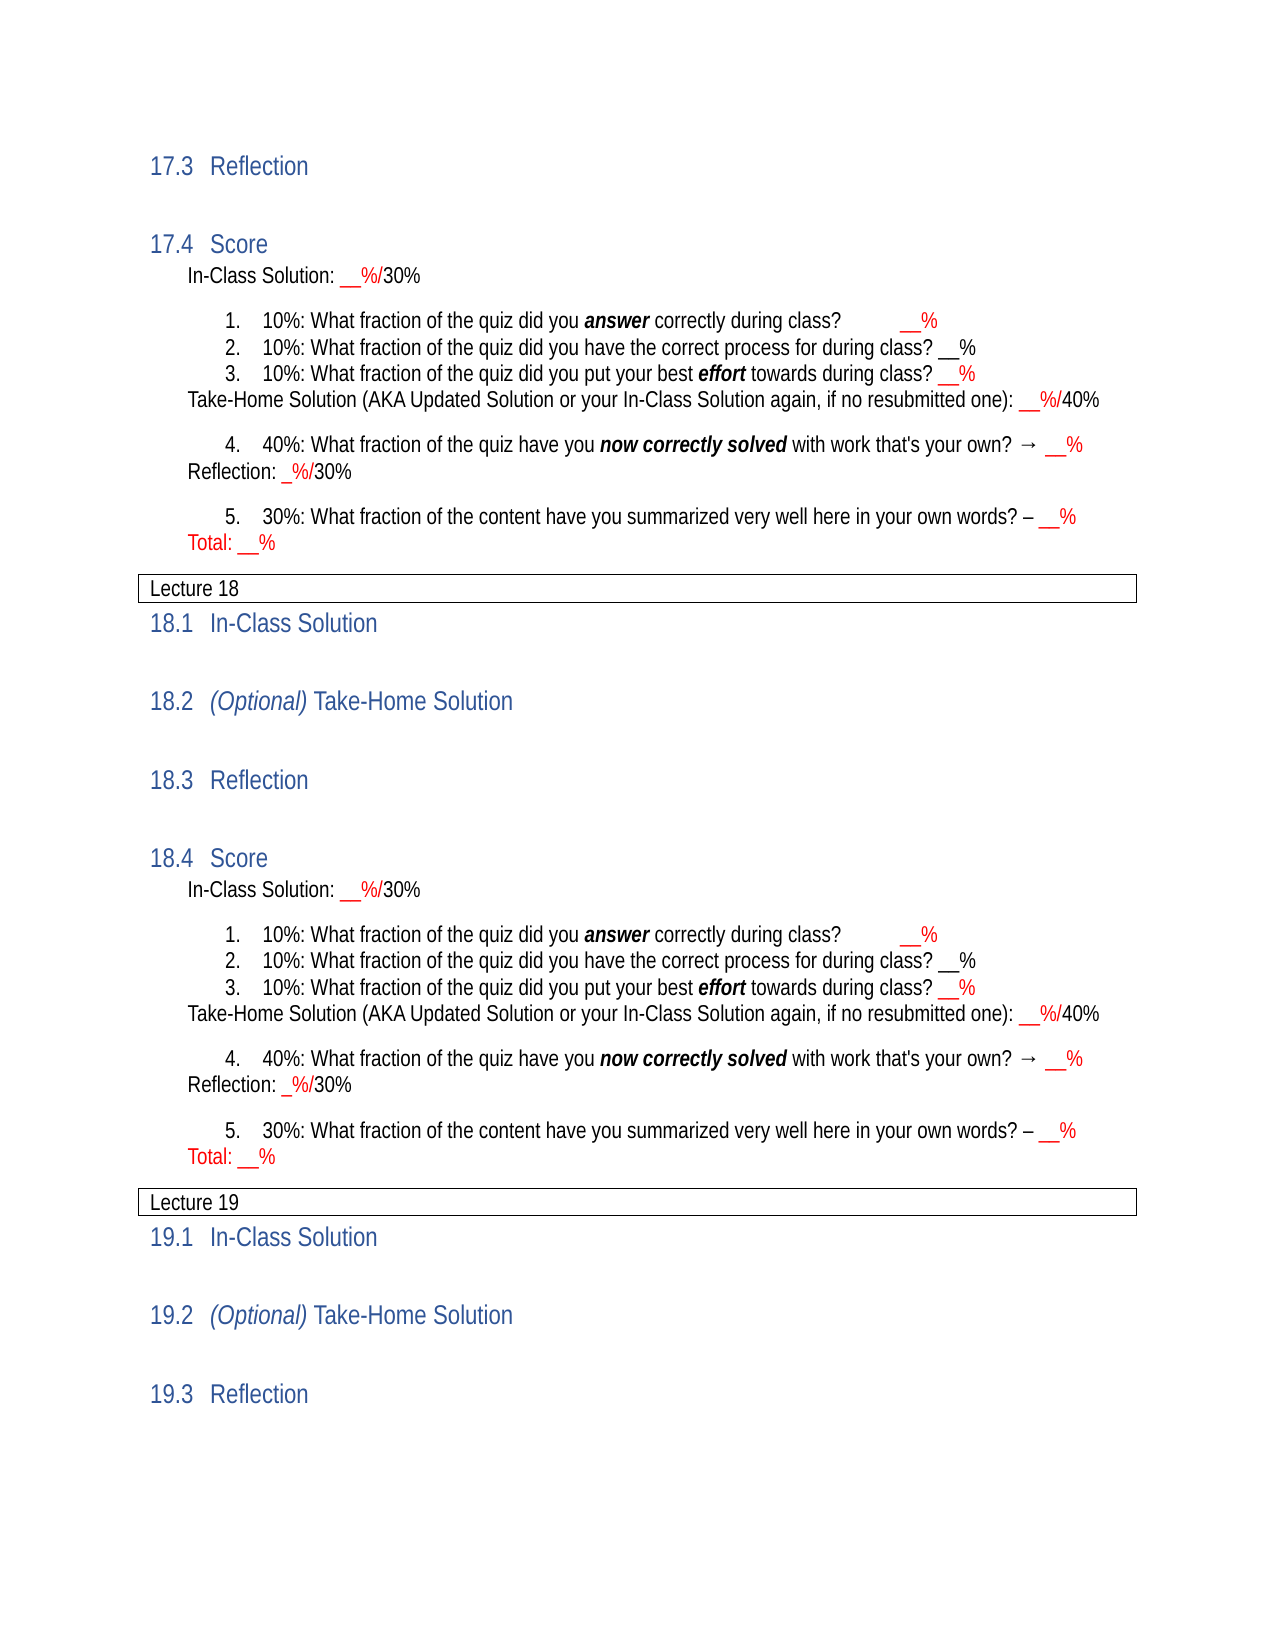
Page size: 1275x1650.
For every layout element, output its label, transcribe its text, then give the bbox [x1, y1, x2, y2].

text Reflection: _%/30% [187, 1071, 1125, 1098]
list 40%: What fraction of the quiz have you now correctly solved with work that's your own? → __% [225, 431, 1125, 458]
text Take-Home Solution (AKA Updated Solution or your In-Class Solution again, if no resubmitted one): __%/40% [187, 386, 1125, 412]
subtitle Reflection [150, 764, 1125, 795]
list 30%: What fraction of the content have you summarized very well here in your own words? – __% [225, 1117, 1125, 1143]
text Total: __% [187, 529, 1125, 555]
text In-Class Solution: __%/30% [187, 876, 1125, 902]
subtitle Reflection [150, 150, 1125, 181]
subtitle In-Class Solution [150, 607, 1125, 638]
text Take-Home Solution (AKA Updated Solution or your In-Class Solution again, if no resubmitted one): __%/40% [187, 1000, 1125, 1026]
list 10%: What fraction of the quiz did you have the correct process for during class? __% [225, 947, 1125, 974]
list 30%: What fraction of the content have you summarized very well here in your own words? – __% [225, 503, 1125, 529]
list 10%: What fraction of the quiz did you have the correct process for during class? __% [225, 333, 1125, 360]
subtitle Reflection [150, 1378, 1125, 1409]
subtitle Score [150, 228, 1125, 259]
subtitle Score [150, 842, 1125, 873]
list 40%: What fraction of the quiz have you now correctly solved with work that's your own? → __% [225, 1045, 1125, 1071]
table_header Lecture 19 [139, 1189, 1136, 1215]
text Reflection: _%/30% [187, 458, 1125, 484]
subtitle (Optional) Take-Home Solution [150, 1299, 1125, 1330]
list 10%: What fraction of the quiz did you put your best effort towards during class? __% [225, 974, 1125, 1000]
subtitle In-Class Solution [150, 1221, 1125, 1252]
subtitle (Optional) Take-Home Solution [150, 685, 1125, 716]
list 10%: What fraction of the quiz did you answer correctly during class? __% [225, 921, 1125, 947]
text Total: __% [187, 1143, 1125, 1169]
text In-Class Solution: __%/30% [187, 262, 1125, 288]
table_header Lecture 18 [139, 575, 1136, 602]
list 10%: What fraction of the quiz did you put your best effort towards during class? __% [225, 360, 1125, 386]
list 10%: What fraction of the quiz did you answer correctly during class? __% [225, 307, 1125, 333]
